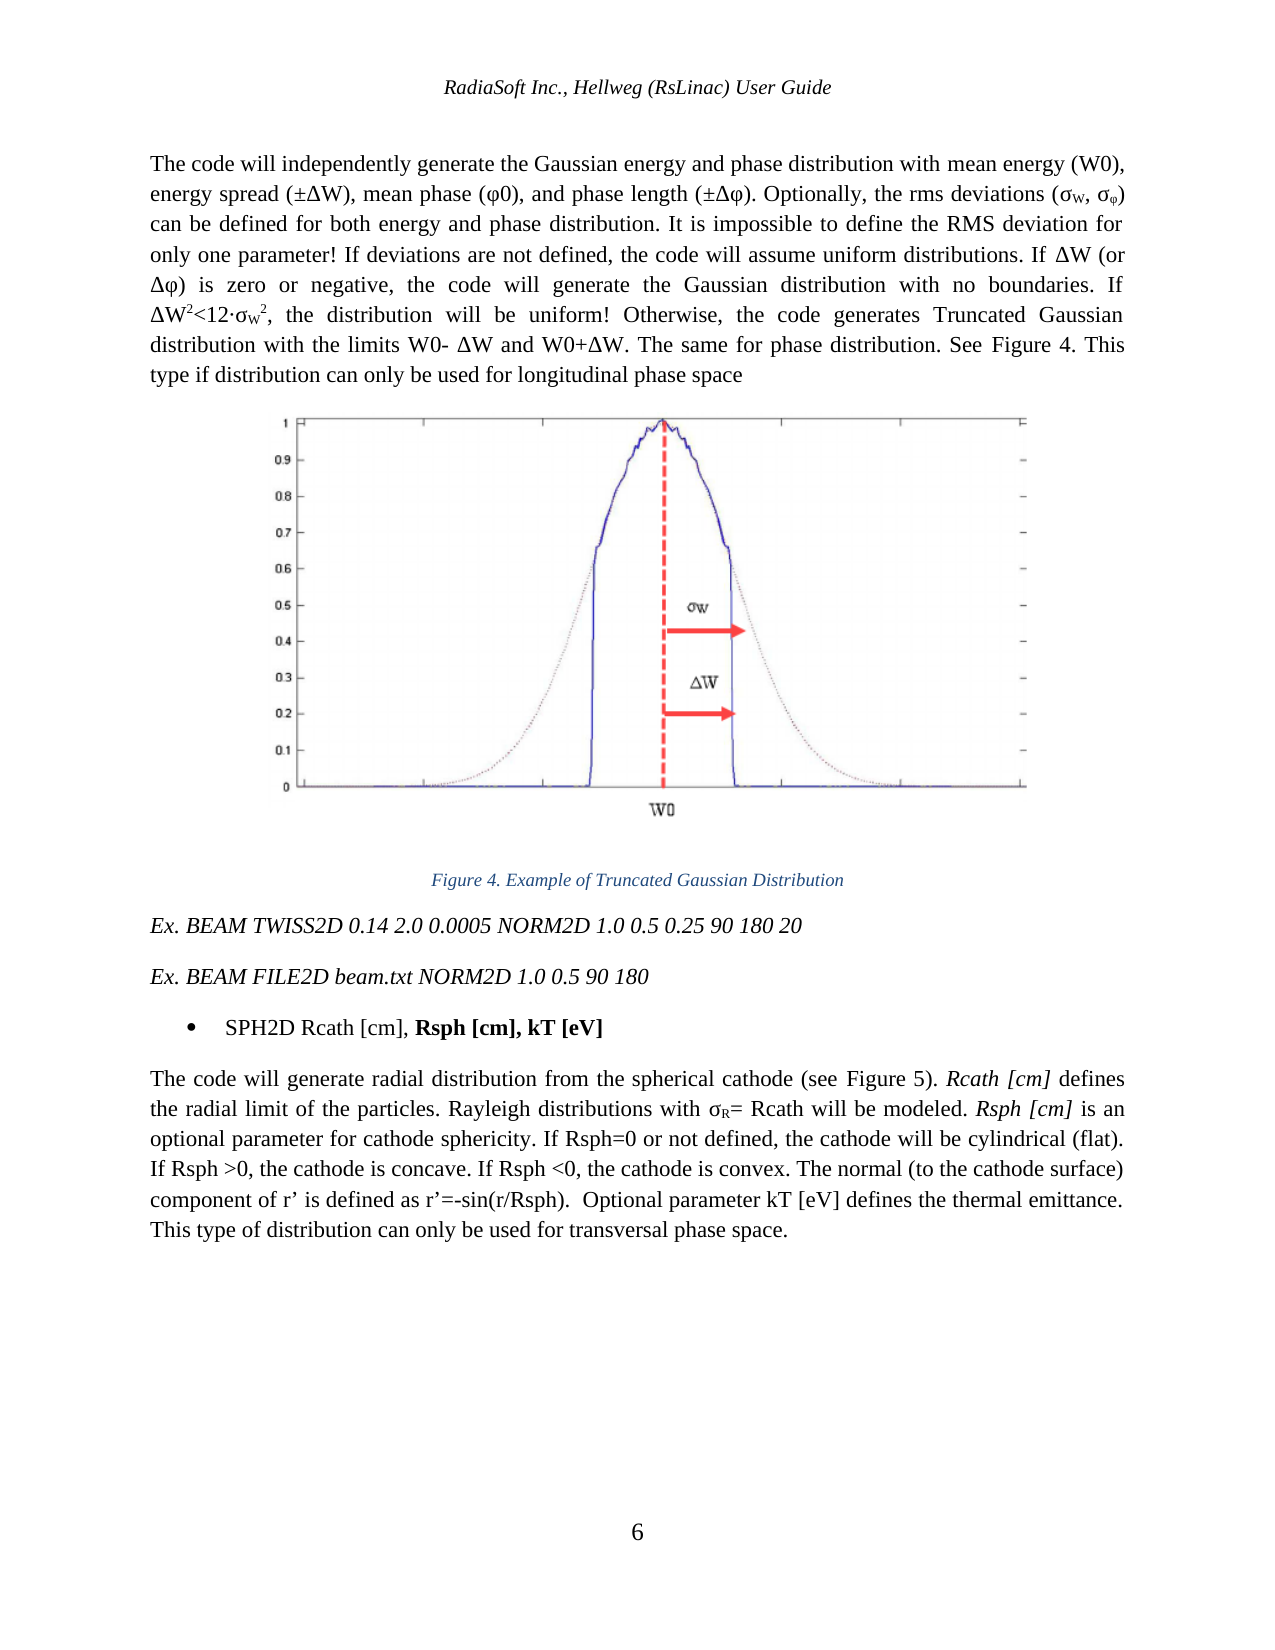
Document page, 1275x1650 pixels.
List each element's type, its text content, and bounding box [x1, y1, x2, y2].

picture [248, 412, 1027, 845]
list SPH2D Rcath [cm], Rsph [cm], kT [eV] [187, 1014, 1125, 1040]
text The code will independently generate the Gaussian energy and phase distribution with mean energy (W0), energy spread (±ΔW), mean phase (φ0), and phase length (±Δφ). Optionally, the rms deviations (σW, σφ) can be defined for both energy and phase distribution. It is impossible to define the RMS deviation for only one parameter! If deviations are not defined, the code will assume uniform distributions. If ΔW (or Δφ) is zero or negative, the code will generate the Gaussian distribution with no boundaries. If ΔW2<12·σW2, the distribution will be uniform! Otherwise, the code generates Truncated Gaussian distribution with the limits W0- ΔW and W0+ΔW. The same for phase distribution. See Figure 4. This type if distribution can only be used for longitudinal phase space [150, 150, 1125, 388]
text The code will generate radial distribution from the spherical cathode (see Figure 5). Rcath [cm] defines the radial limit of the particles. Rayleigh distributions with σR= Rcath will be modeled. Rsph [cm] is an optional parameter for cathode sphericity. If Rsph=0 or not defined, the cathode will be cylindrical (flat). If Rsph >0, the cathode is concave. If Rsph <0, the cathode is convex. The normal (to the cathode surface) component of r’ is defined as r’=-sin(r/Rsph). Optional parameter kT [eV] defines the thermal emittance. This type of distribution can only be used for transversal phase space. [150, 1065, 1125, 1242]
text Ex. BEAM FILE2D beam.txt NORM2D 1.0 0.5 90 180 [150, 963, 1125, 989]
text Ex. BEAM TWISS2D 0.14 2.0 0.0005 NORM2D 1.0 0.5 0.25 90 180 20 [150, 912, 1125, 938]
